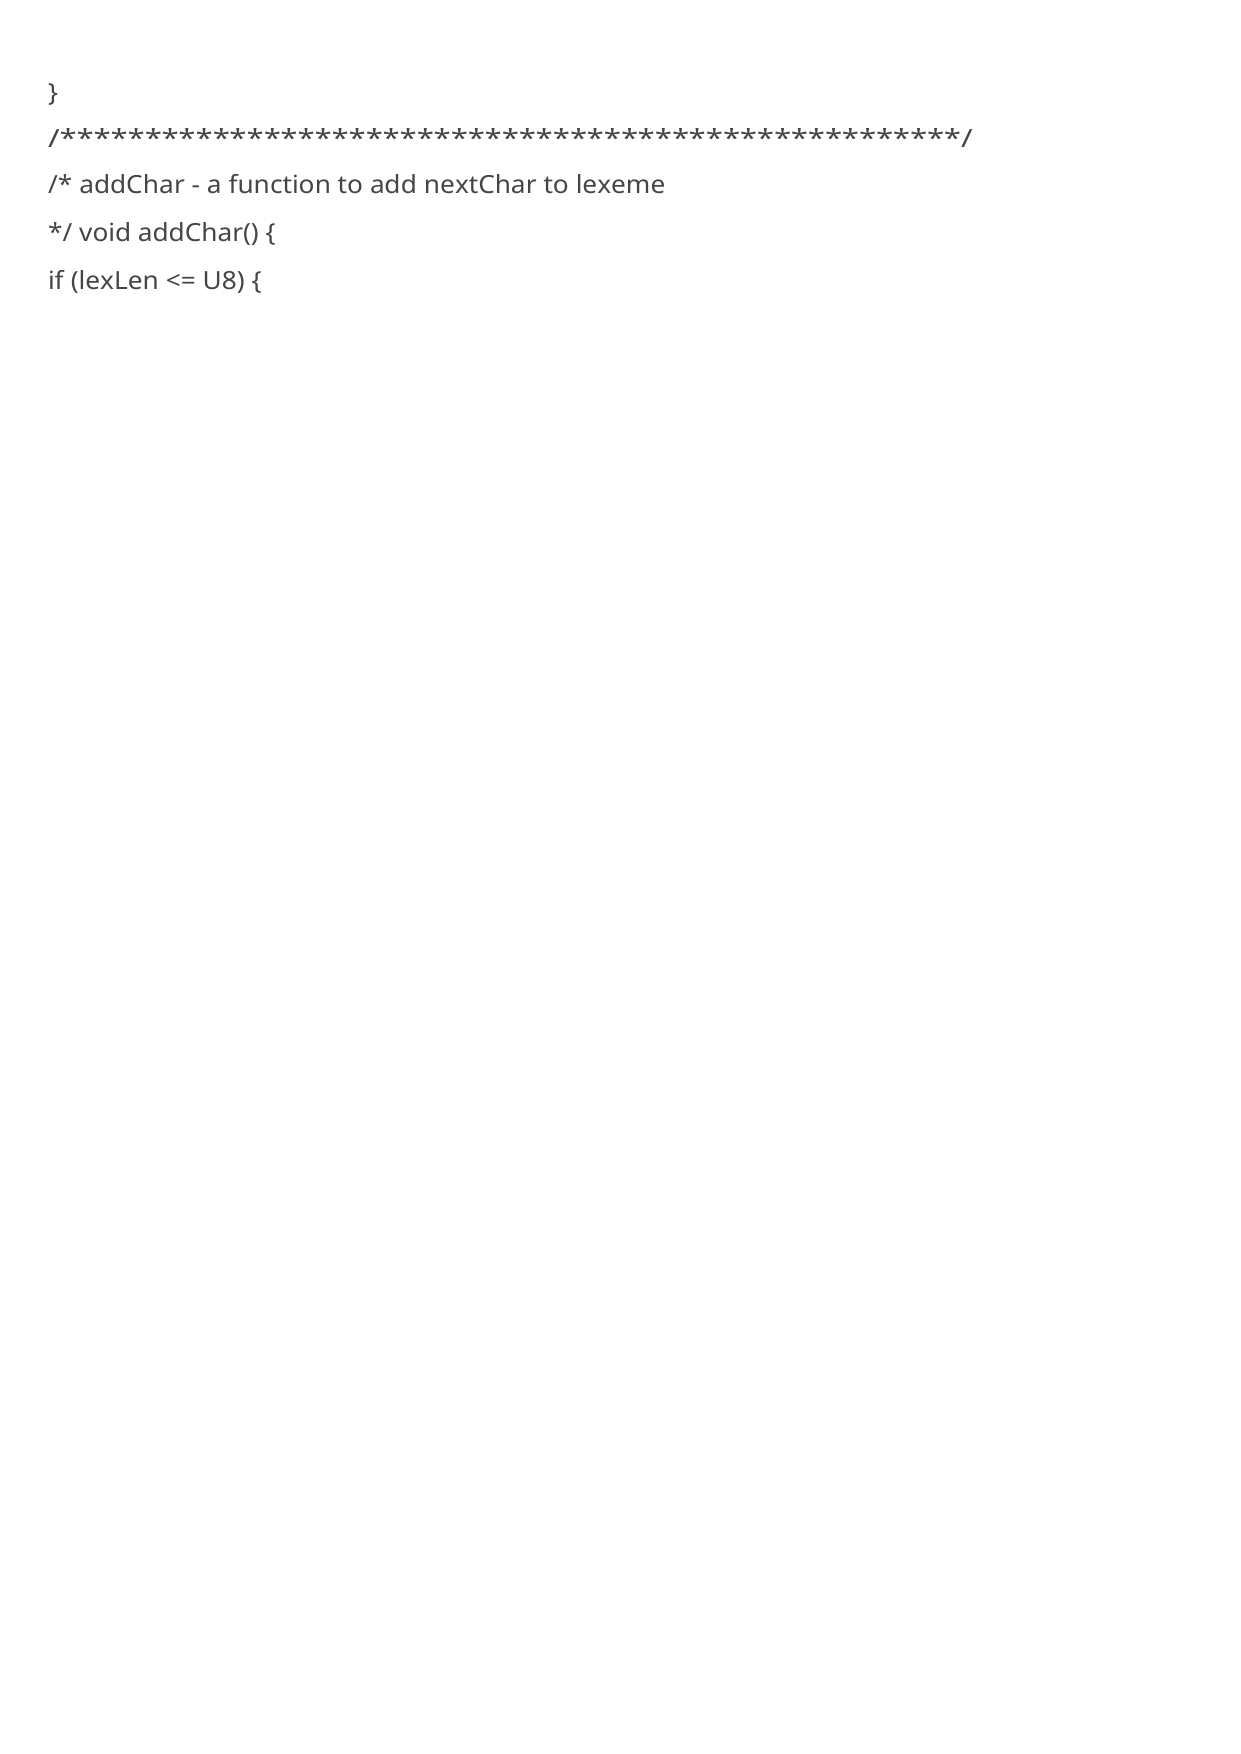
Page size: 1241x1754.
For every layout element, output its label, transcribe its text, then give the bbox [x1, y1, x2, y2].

text } [48, 75, 1107, 109]
text if (lexLen <= U8) { [48, 263, 1107, 297]
text /*****************************************************/ [48, 121, 1107, 155]
text /* addChar - a function to add nextChar to lexeme */ void addChar() { [48, 167, 689, 249]
